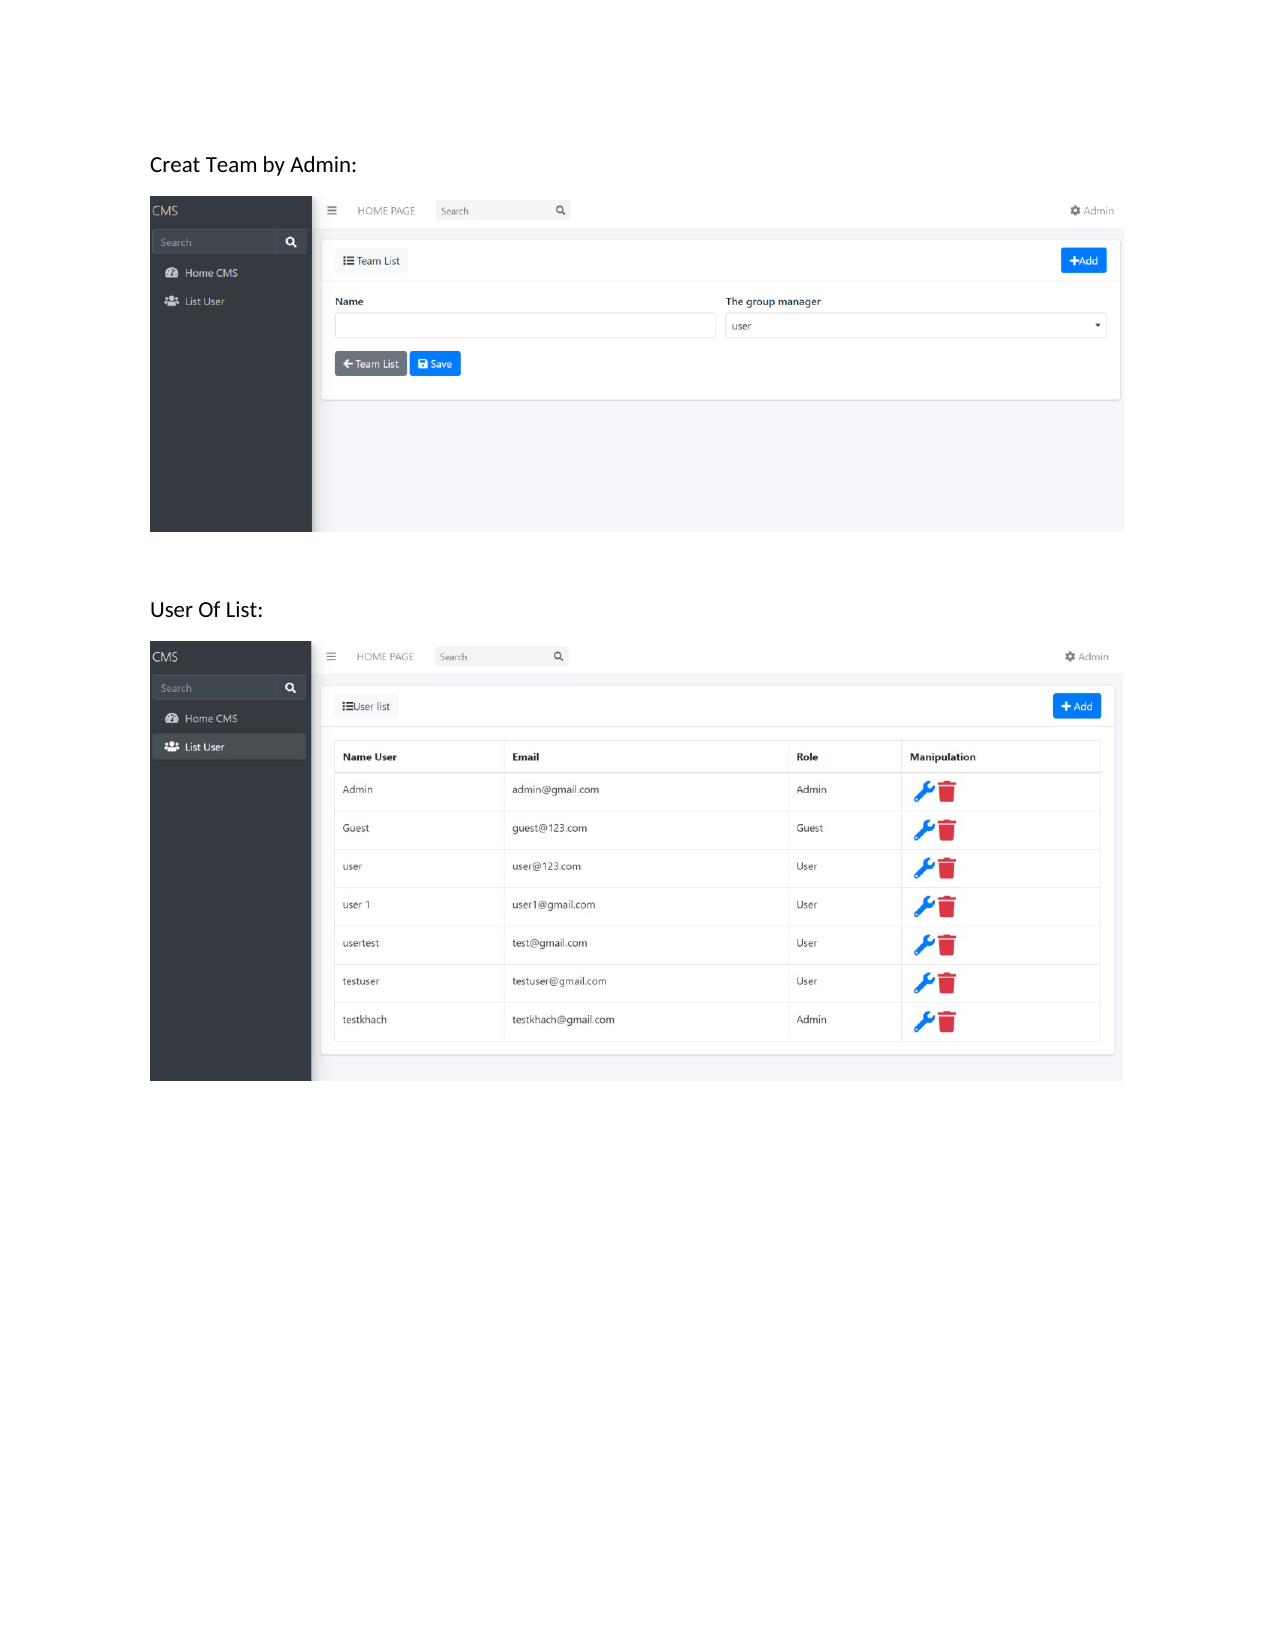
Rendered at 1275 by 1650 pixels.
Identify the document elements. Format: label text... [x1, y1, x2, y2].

text User Of List: [150, 595, 1223, 623]
text Creat Team by Admin: [150, 150, 1223, 178]
picture [150, 196, 1125, 532]
picture [150, 641, 1124, 1081]
